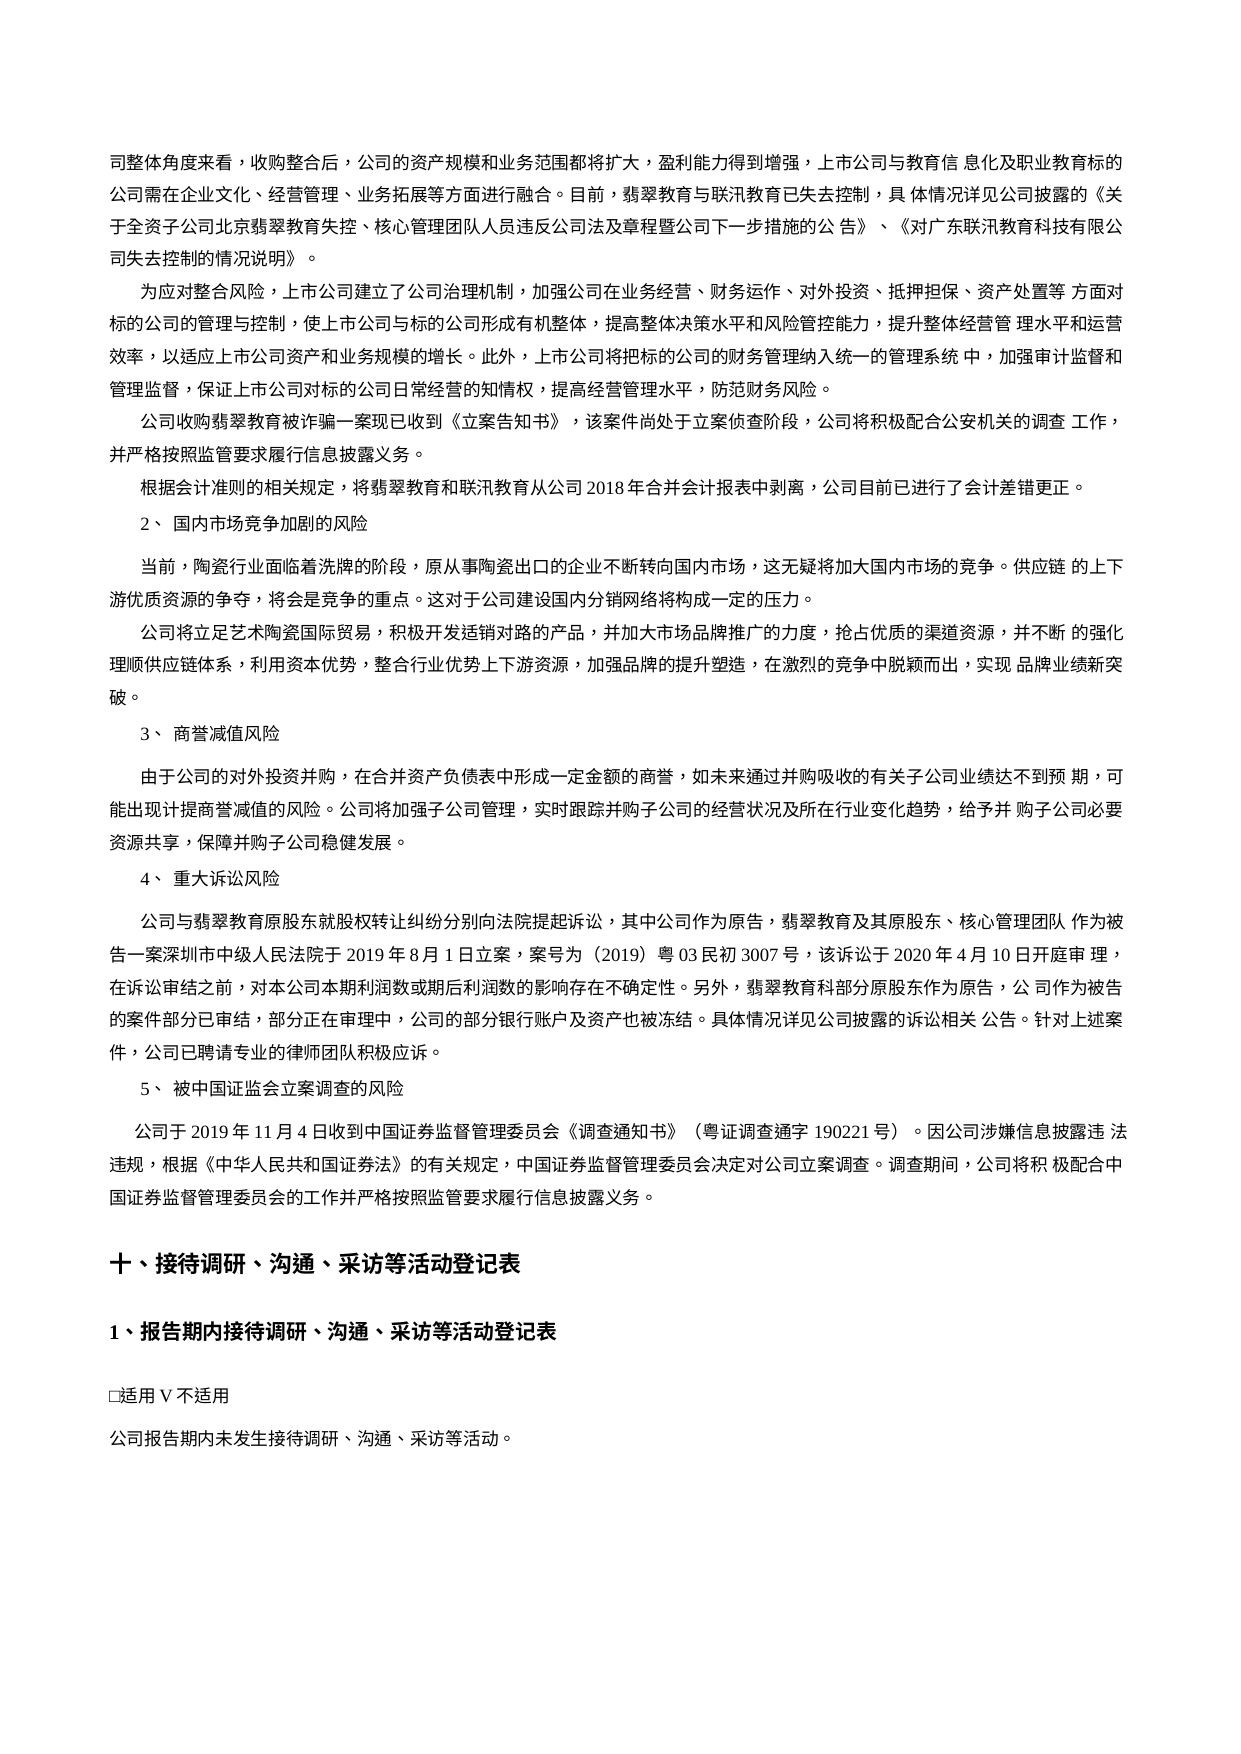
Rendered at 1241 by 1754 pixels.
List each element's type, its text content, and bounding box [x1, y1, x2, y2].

text 当前，陶瓷行业面临着洗牌的阶段，原从事陶瓷出口的企业不断转向国内市场，这无疑将加大国内市场的竞争。供应链 的上下游优质资源的争夺，将会是竞争的重点。这对于公司建设国内分销网络将构成一定的压力。 [109, 548, 1128, 613]
text 公司报告期内未发生接待调研、沟通、采访等活动。 [109, 1419, 1128, 1452]
subtitle 十、接待调研、沟通、采访等活动登记表 [109, 1248, 1128, 1280]
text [109, 144, 1128, 272]
text 公司将立足艺术陶瓷国际贸易，积极开发适销对路的产品，并加大市场品牌推广的力度，抢占优质的渠道资源，并不断 的强化理顺供应链体系，利用资本优势，整合行业优势上下游资源，加强品牌的提升塑造，在激烈的竞争中脱颖而出，实现 品牌业绩新突破。 [109, 613, 1128, 711]
text 2、 国内市场竞争加剧的风险 [109, 511, 1128, 536]
text 公司收购翡翠教育被诈骗一案现已收到《立案告知书》，该案件尚处于立案侦查阶段，公司将积极配合公安机关的调查 工作，并严格按照监管要求履行信息披露义务。 [109, 403, 1128, 468]
text 由于公司的对外投资并购，在合并资产负债表中形成一定金额的商誉，如未来通过并购吸收的有关子公司业绩达不到预 期，可能出现计提商誉减值的风险。公司将加强子公司管理，实时跟踪并购子公司的经营状况及所在行业变化趋势，给予并 购子公司必要资源共享，保障并购子公司稳健发展。 [109, 758, 1128, 856]
text 公司于2019年11月4日收到中国证券监督管理委员会《调查通知书》（粤证调查通字190221号）。因公司涉嫌信息披露违 法违规，根据《中华人民共和国证券法》的有关规定，中国证券监督管理委员会决定对公司立案调查。调查期间，公司将积 极配合中国证券监督管理委员会的工作并严格按照监管要求履行信息披露义务。 [109, 1113, 1128, 1211]
text 为应对整合风险，上市公司建立了公司治理机制，加强公司在业务经营、财务运作、对外投资、抵押担保、资产处置等 方面对标的公司的管理与控制，使上市公司与标的公司形成有机整体，提高整体决策水平和风险管控能力，提升整体经营管 理水平和运营效率，以适应上市公司资产和业务规模的增长。此外，上市公司将把标的公司的财务管理纳入统一的管理系统 中，加强审计监督和管理监督，保证上市公司对标的公司日常经营的知情权，提高经营管理水平，防范财务风险。 [109, 272, 1128, 403]
text 5、 被中国证监会立案调查的风险 [109, 1077, 1128, 1101]
text 根据会计准则的相关规定，将翡翠教育和联汛教育从公司2018年合并会计报表中剥离，公司目前已进行了会计差错更正。 [109, 468, 1128, 501]
text □适用V不适用 [109, 1383, 1128, 1407]
text 公司与翡翠教育原股东就股权转让纠纷分别向法院提起诉讼，其中公司作为原告，翡翠教育及其原股东、核心管理团队 作为被告一案深圳市中级人民法院于2019年8月1日立案，案号为（2019）粤03民初3007号，该诉讼于2020年4月10日开庭审 理，在诉讼审结之前，对本公司本期利润数或期后利润数的影响存在不确定性。另外，翡翠教育科部分原股东作为原告，公 司作为被告的案件部分已审结，部分正在审理中，公司的部分银行账户及资产也被冻结。具体情况详见公司披露的诉讼相关 公告。针对上述案件，公司已聘请专业的律师团队积极应诉。 [109, 903, 1128, 1066]
text 3、 商誉减值风险 [109, 722, 1128, 746]
subtitle 1、报告期内接待调研、沟通、采访等活动登记表 [109, 1317, 1128, 1346]
text 4、 重大诉讼风险 [109, 866, 1128, 891]
